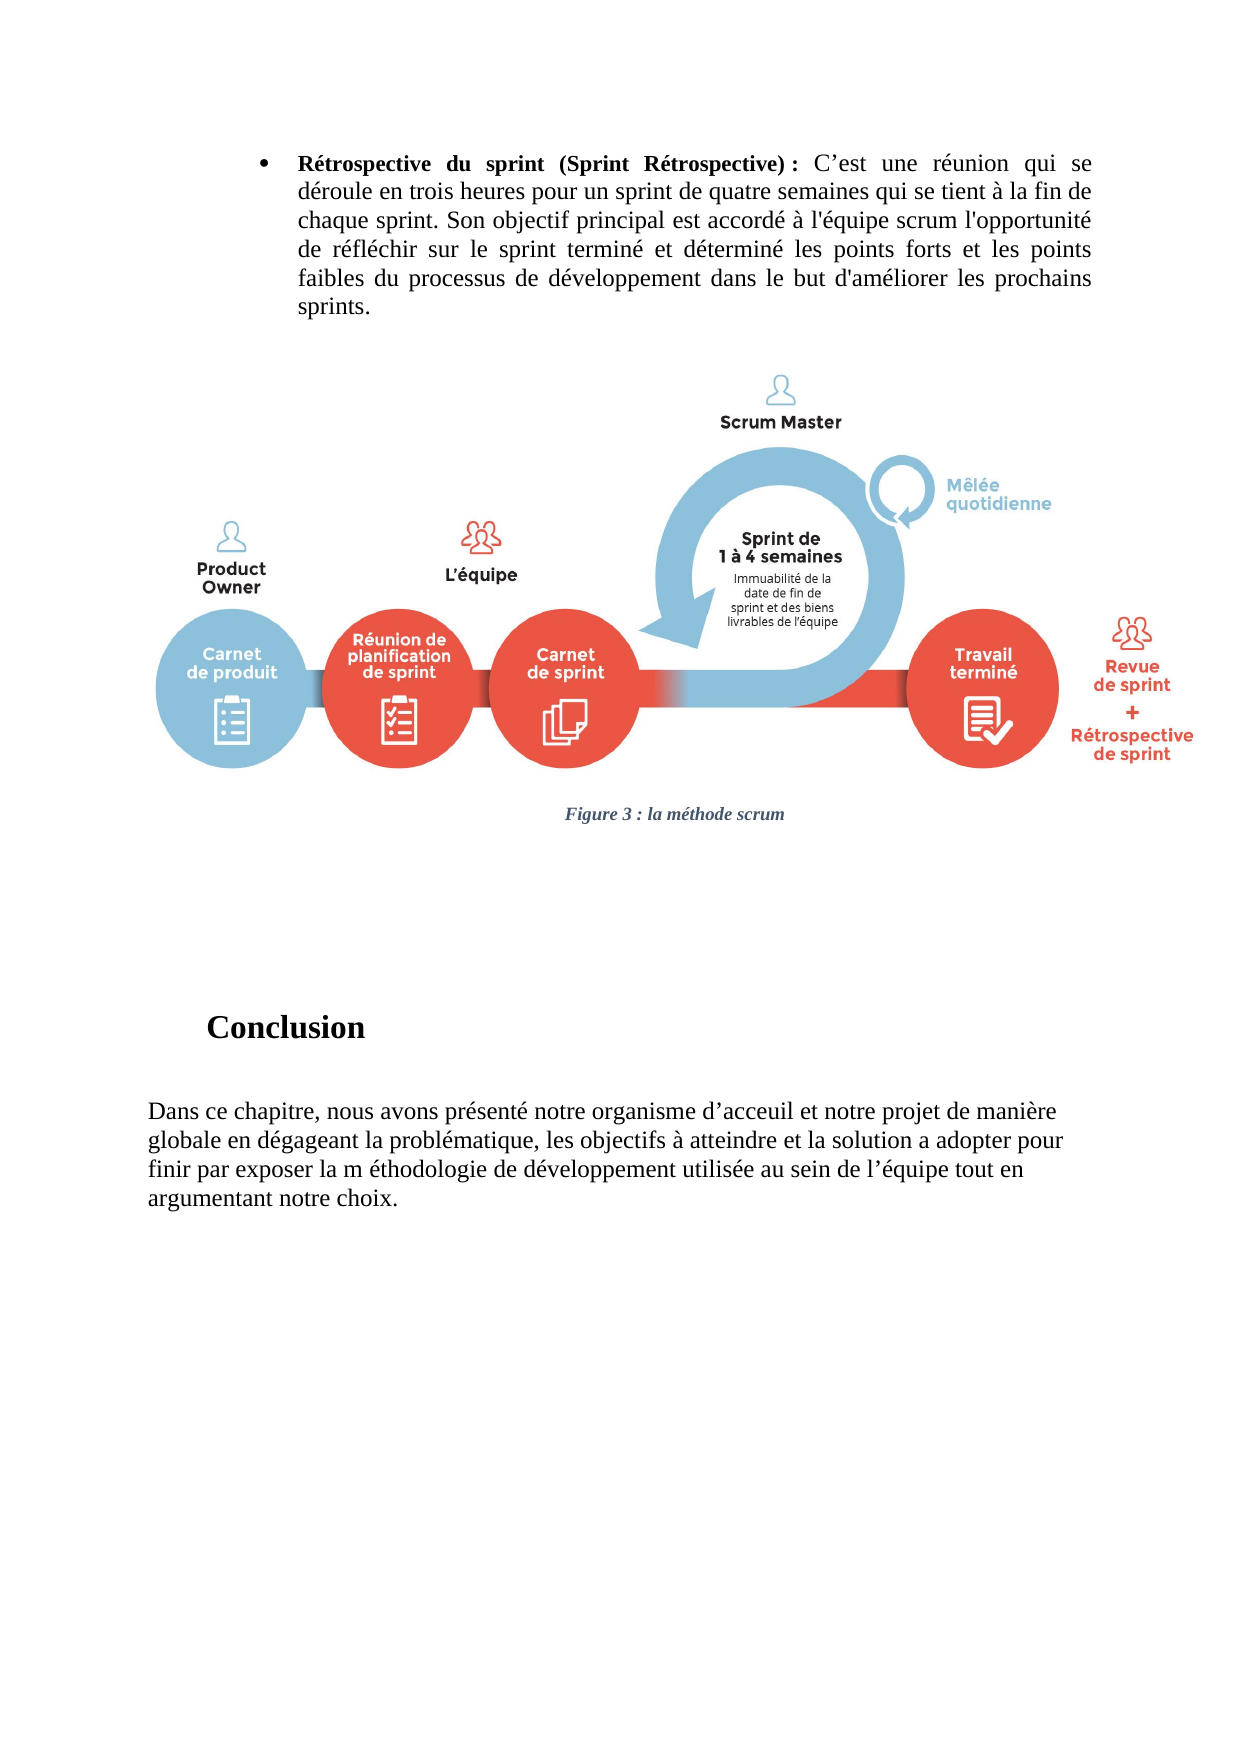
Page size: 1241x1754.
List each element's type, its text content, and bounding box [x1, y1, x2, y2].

list Rétrospective du sprint (Sprint Rétrospective) : C’est une réunion qui se déroule en trois heures pour un sprint de quatre semaines qui se tient à la fin de chaque sprint. Son objectif principal est accordé à l'équipe scrum l'opportunité de réfléchir sur le sprint terminé et déterminé les points forts et les points faibles du processus de développement dans le but d'améliorer les prochains sprints. [260, 148, 1093, 320]
text Dans ce chapitre, nous avons présenté notre organisme d’acceuil et notre projet de manière globale en dégageant la problématique, les objectifs à atteindre et la solution a adopter pour finir par exposer la m éthodologie de développement utilisée au sein de l’équipe tout en argumentant notre choix. [148, 1096, 1093, 1211]
subtitle Conclusion [148, 1007, 1093, 1046]
picture [147, 366, 1204, 777]
